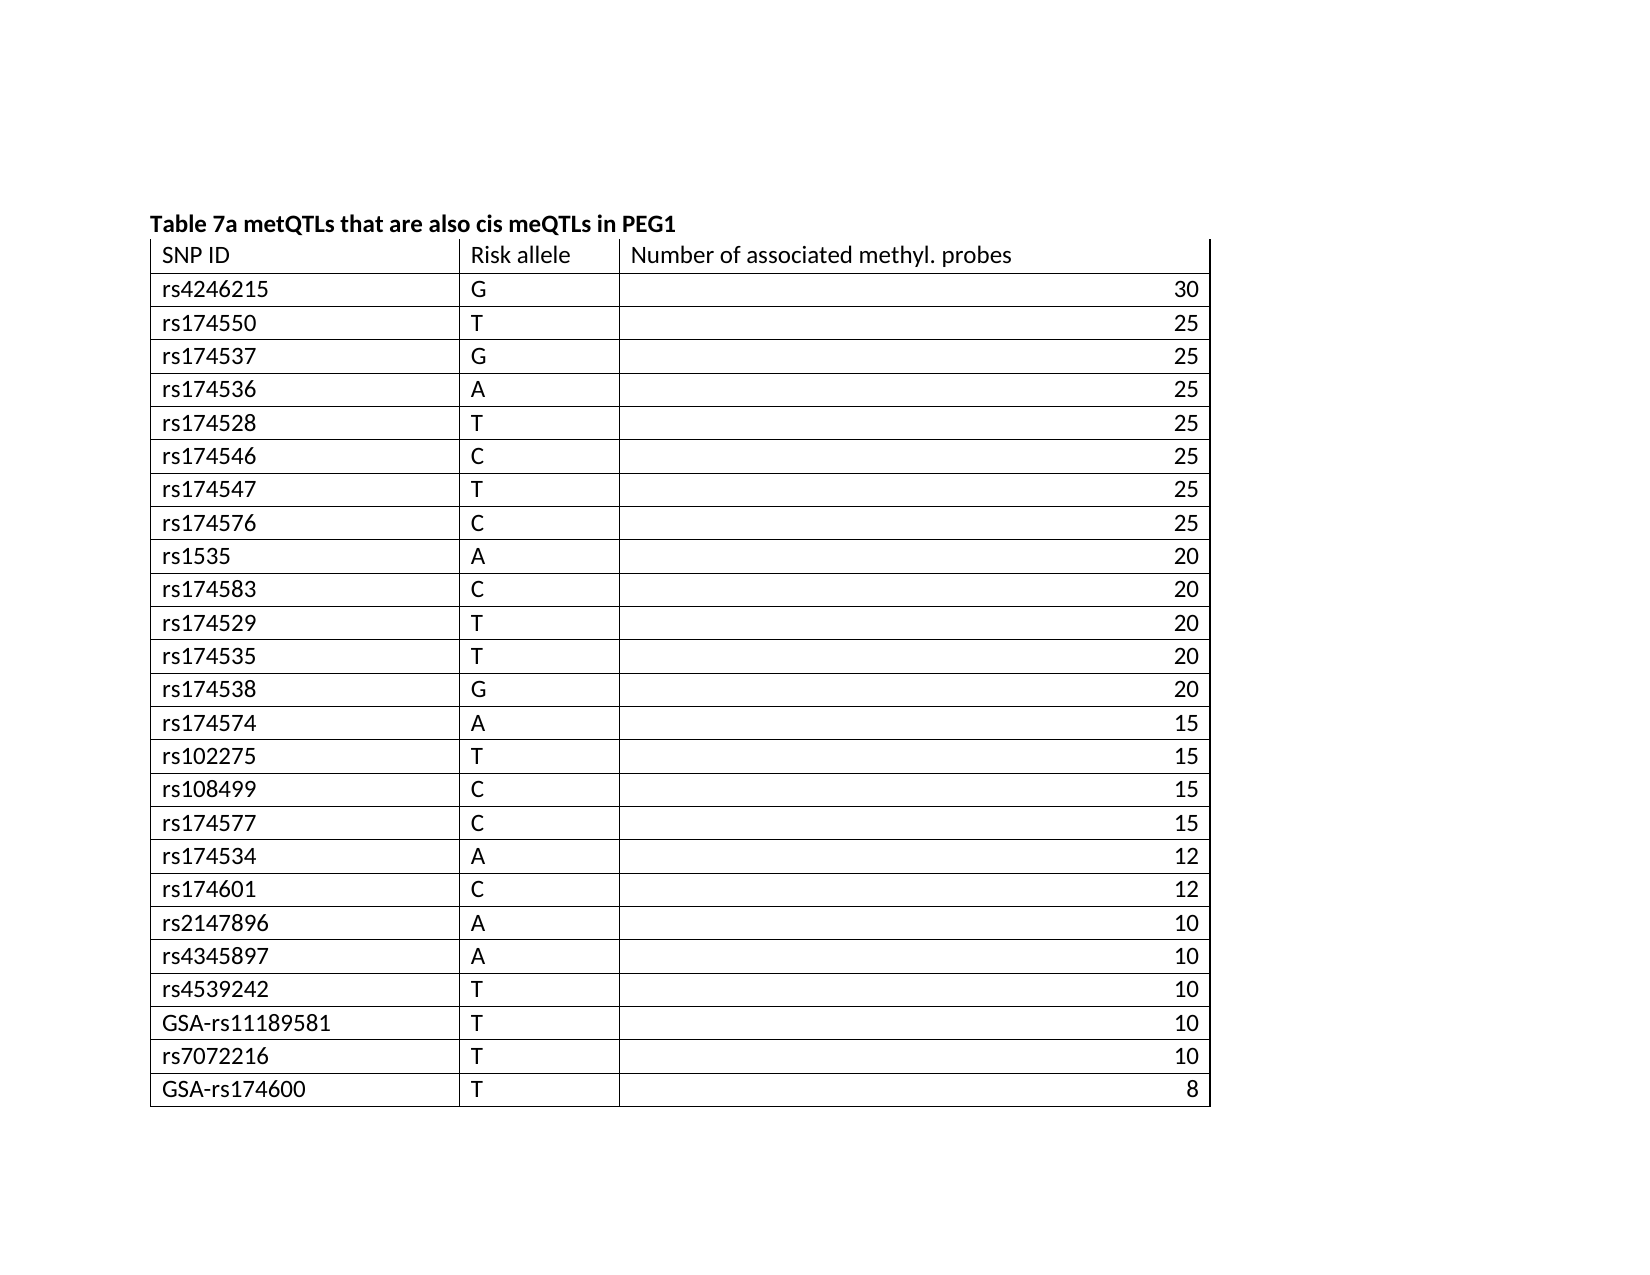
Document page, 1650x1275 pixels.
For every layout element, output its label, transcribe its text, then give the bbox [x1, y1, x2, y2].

table_cell T [460, 1074, 619, 1106]
table_cell 25 [620, 374, 1209, 406]
table_cell C [460, 874, 619, 906]
table_cell rs1535 [151, 540, 459, 572]
table_cell 10 [620, 1007, 1209, 1039]
table_cell 10 [620, 1040, 1209, 1072]
table_cell 20 [620, 607, 1209, 639]
table_cell A [460, 707, 619, 739]
table_cell T [460, 607, 619, 639]
table_cell 25 [620, 307, 1209, 339]
table_cell 12 [620, 840, 1209, 872]
table_cell rs4539242 [151, 974, 459, 1006]
table_cell T [460, 640, 619, 672]
table_cell rs102275 [151, 740, 459, 772]
table_cell A [460, 540, 619, 572]
table_cell 12 [620, 874, 1209, 906]
table_cell 25 [620, 340, 1209, 372]
table_cell rs2147896 [151, 907, 459, 939]
table_cell C [460, 774, 619, 806]
table_cell G [460, 274, 619, 306]
table_cell T [460, 974, 619, 1006]
table_cell T [460, 307, 619, 339]
table_cell C [460, 440, 619, 472]
table_cell 20 [620, 674, 1209, 706]
table_cell 15 [620, 807, 1209, 839]
table_cell 8 [620, 1074, 1209, 1106]
table_cell rs4345897 [151, 940, 459, 972]
table_cell G [460, 340, 619, 372]
table_cell GSA-rs11189581 [151, 1007, 459, 1039]
table_cell rs174576 [151, 507, 459, 539]
table_cell T [460, 1040, 619, 1072]
table_cell 10 [620, 940, 1209, 972]
text Table 7a metQTLs that are also cis meQTLs in PEG1 [150, 209, 1500, 239]
table_cell 10 [620, 974, 1209, 1006]
table_cell rs174536 [151, 374, 459, 406]
table_cell rs174577 [151, 807, 459, 839]
table_cell rs174534 [151, 840, 459, 872]
table_cell A [460, 940, 619, 972]
table_cell A [460, 907, 619, 939]
table_cell rs174535 [151, 640, 459, 672]
table_cell 20 [620, 574, 1209, 606]
table_cell 20 [620, 540, 1209, 572]
table_header Risk allele [460, 239, 619, 272]
table_cell T [460, 740, 619, 772]
table_header Number of associated methyl. probes [620, 239, 1209, 272]
table_cell 15 [620, 707, 1209, 739]
table_cell 10 [620, 907, 1209, 939]
table_cell rs108499 [151, 774, 459, 806]
table_cell 15 [620, 740, 1209, 772]
table_header SNP ID [151, 239, 459, 272]
table_cell rs174574 [151, 707, 459, 739]
table_cell G [460, 674, 619, 706]
table_cell rs174547 [151, 474, 459, 506]
table_cell A [460, 374, 619, 406]
table_cell rs174528 [151, 407, 459, 439]
table_cell 25 [620, 407, 1209, 439]
table_cell 30 [620, 274, 1209, 306]
table_cell T [460, 1007, 619, 1039]
table_cell C [460, 507, 619, 539]
table_cell 25 [620, 474, 1209, 506]
table_cell rs7072216 [151, 1040, 459, 1072]
table_cell T [460, 407, 619, 439]
table_cell rs174583 [151, 574, 459, 606]
table_cell rs174550 [151, 307, 459, 339]
table_cell C [460, 807, 619, 839]
table_cell 25 [620, 507, 1209, 539]
table_cell 15 [620, 774, 1209, 806]
table_cell rs174546 [151, 440, 459, 472]
table_cell rs4246215 [151, 274, 459, 306]
table_cell rs174537 [151, 340, 459, 372]
table_cell A [460, 840, 619, 872]
table_cell GSA-rs174600 [151, 1074, 459, 1106]
table_cell rs174529 [151, 607, 459, 639]
table_cell T [460, 474, 619, 506]
table_cell C [460, 574, 619, 606]
table_cell 20 [620, 640, 1209, 672]
table_cell rs174538 [151, 674, 459, 706]
table_cell rs174601 [151, 874, 459, 906]
table_cell 25 [620, 440, 1209, 472]
